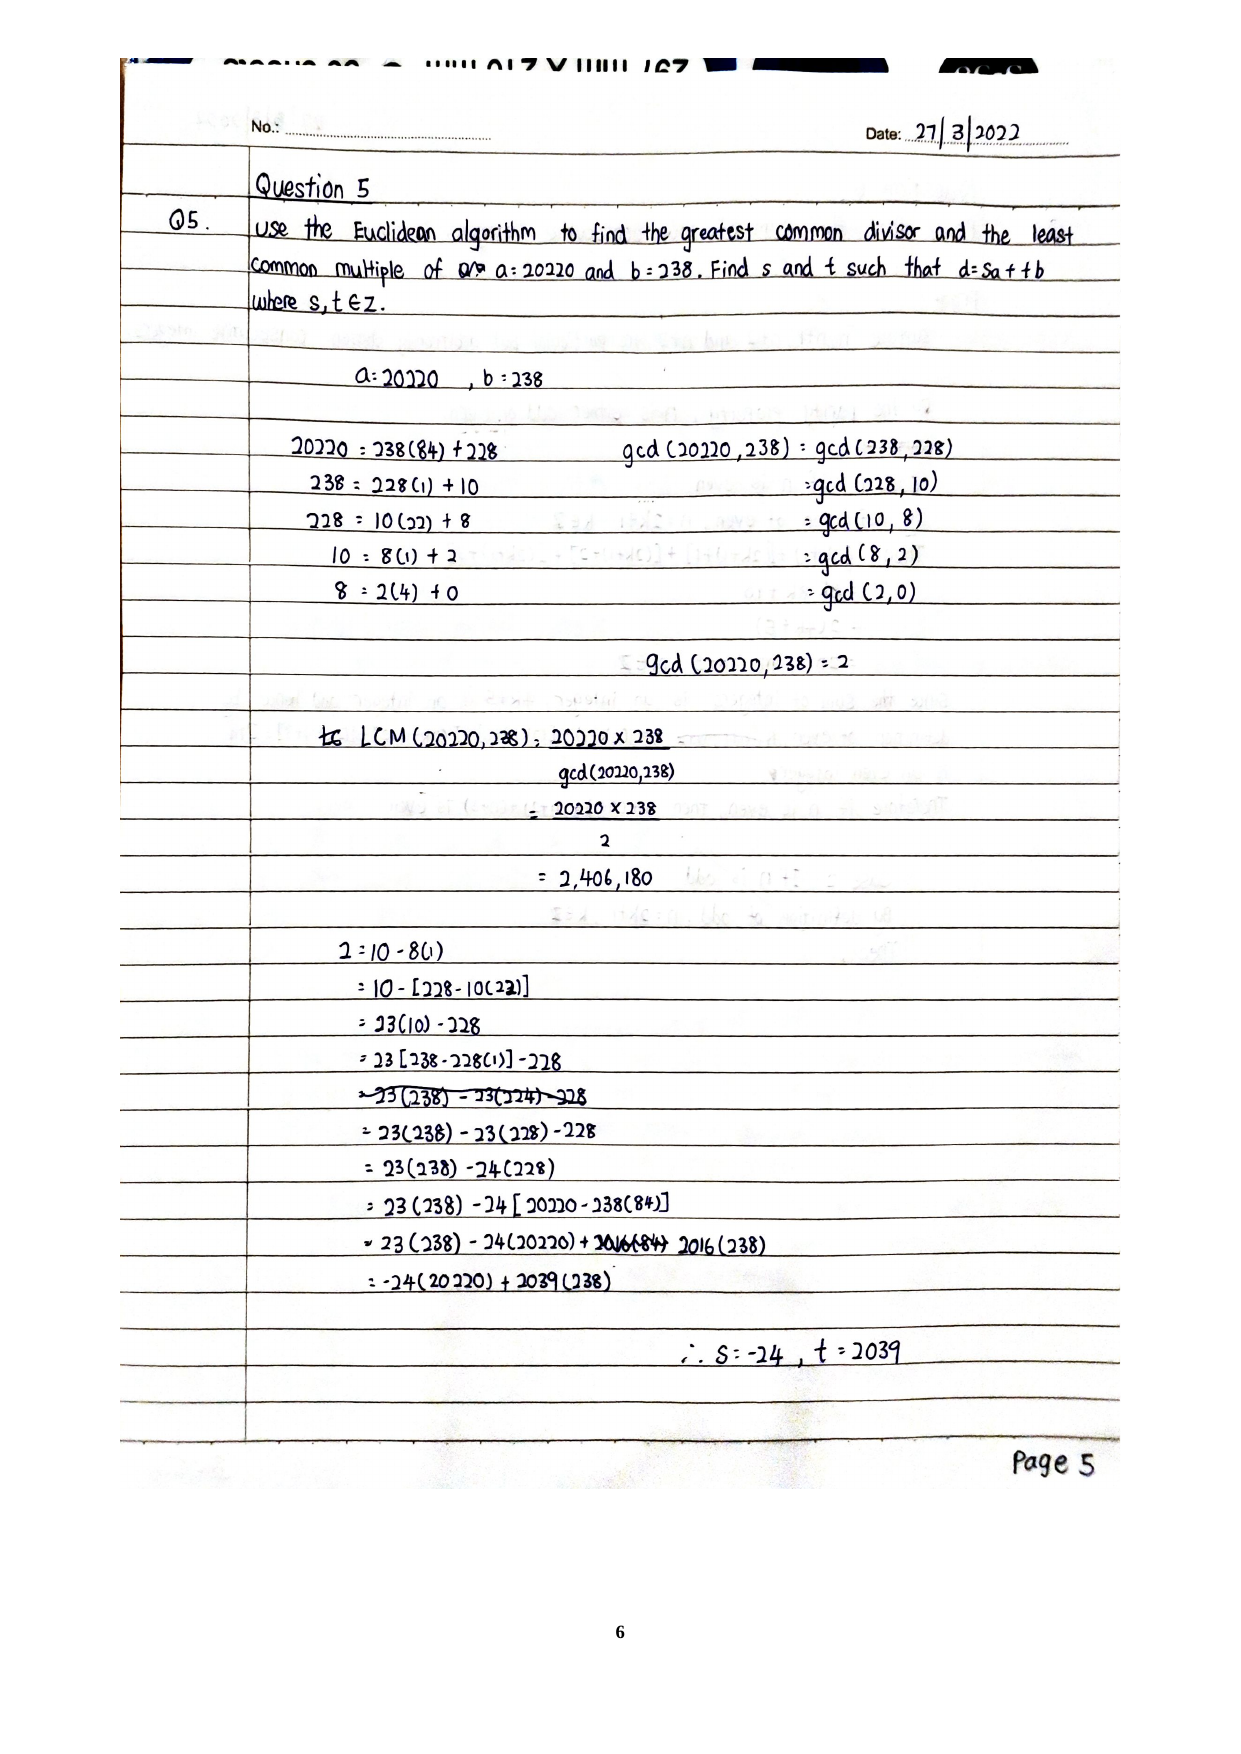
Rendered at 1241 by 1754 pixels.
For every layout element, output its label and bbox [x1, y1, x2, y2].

picture [120, 58, 1121, 1489]
